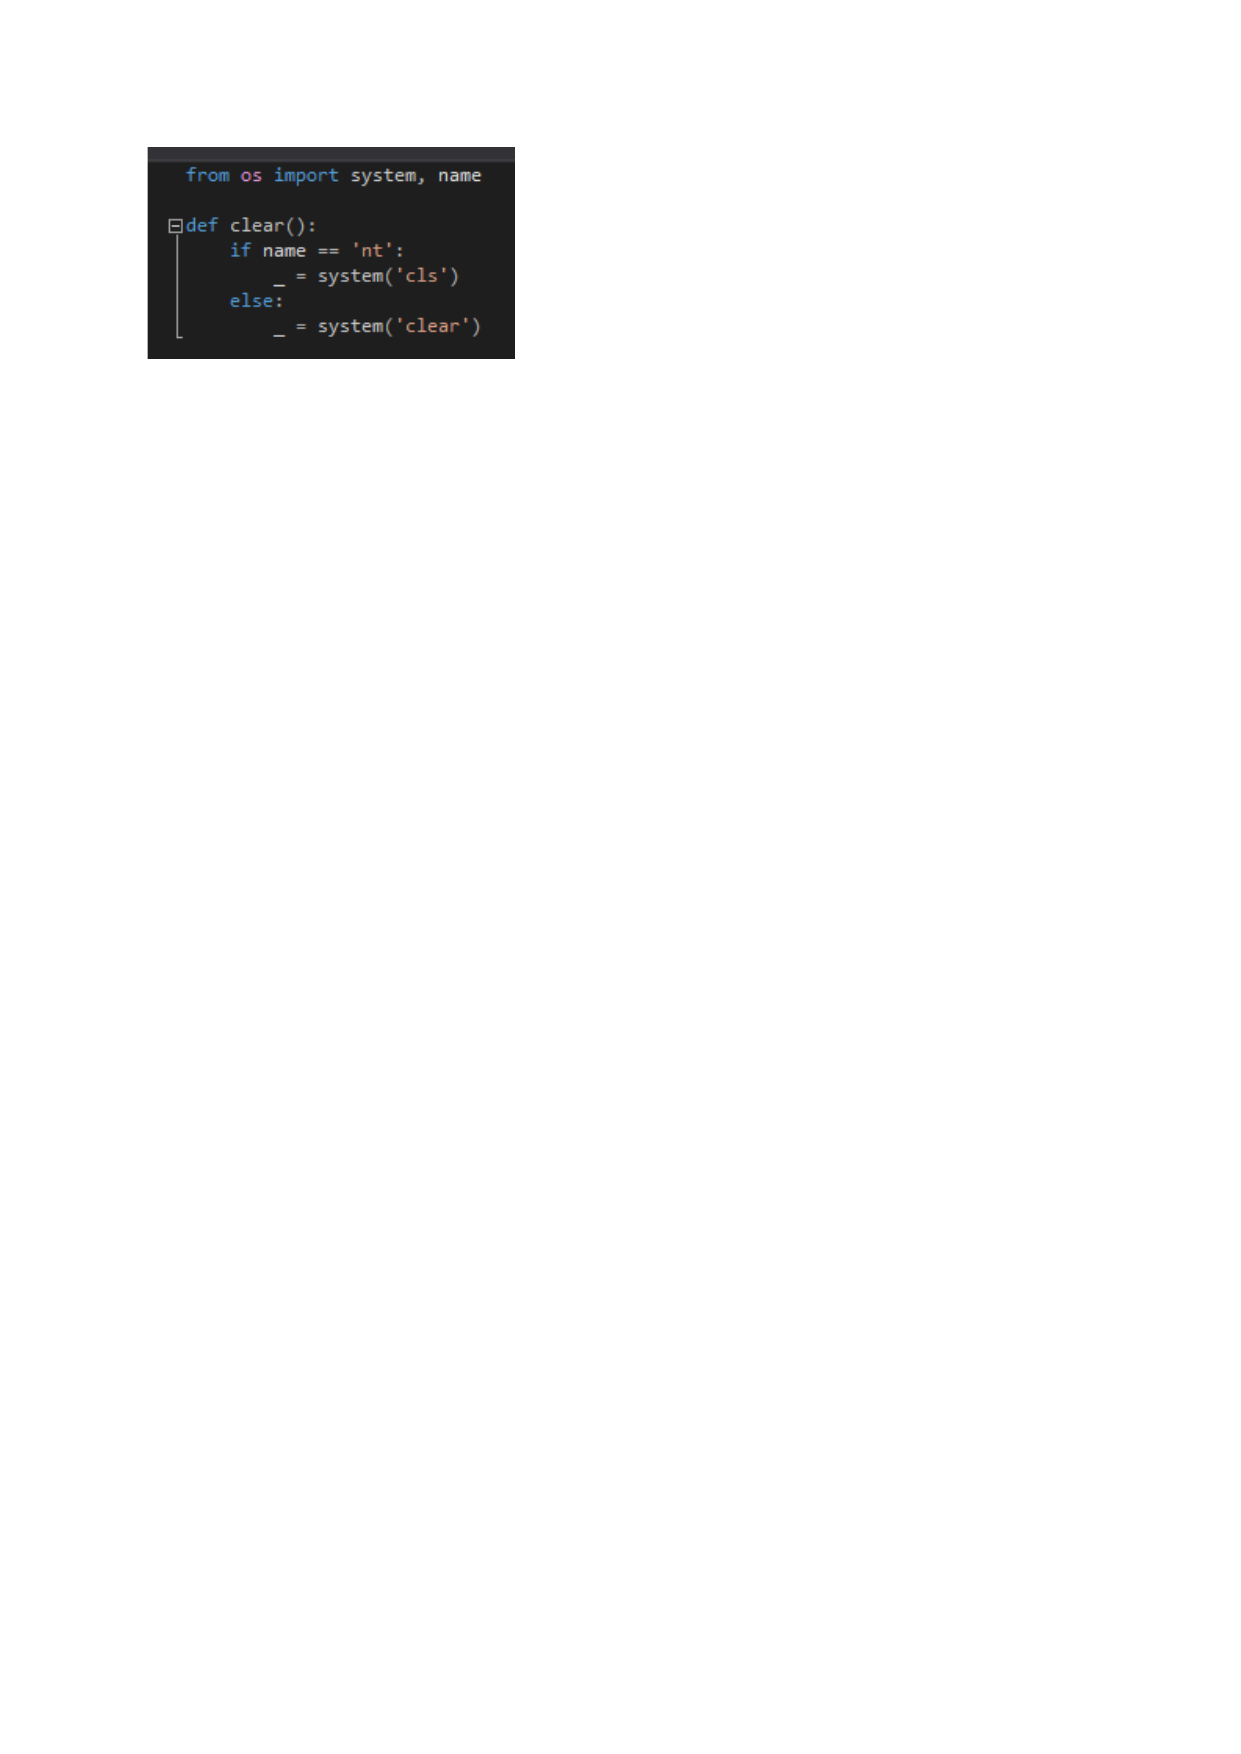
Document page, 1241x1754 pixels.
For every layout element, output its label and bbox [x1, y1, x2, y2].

picture [147, 147, 515, 359]
